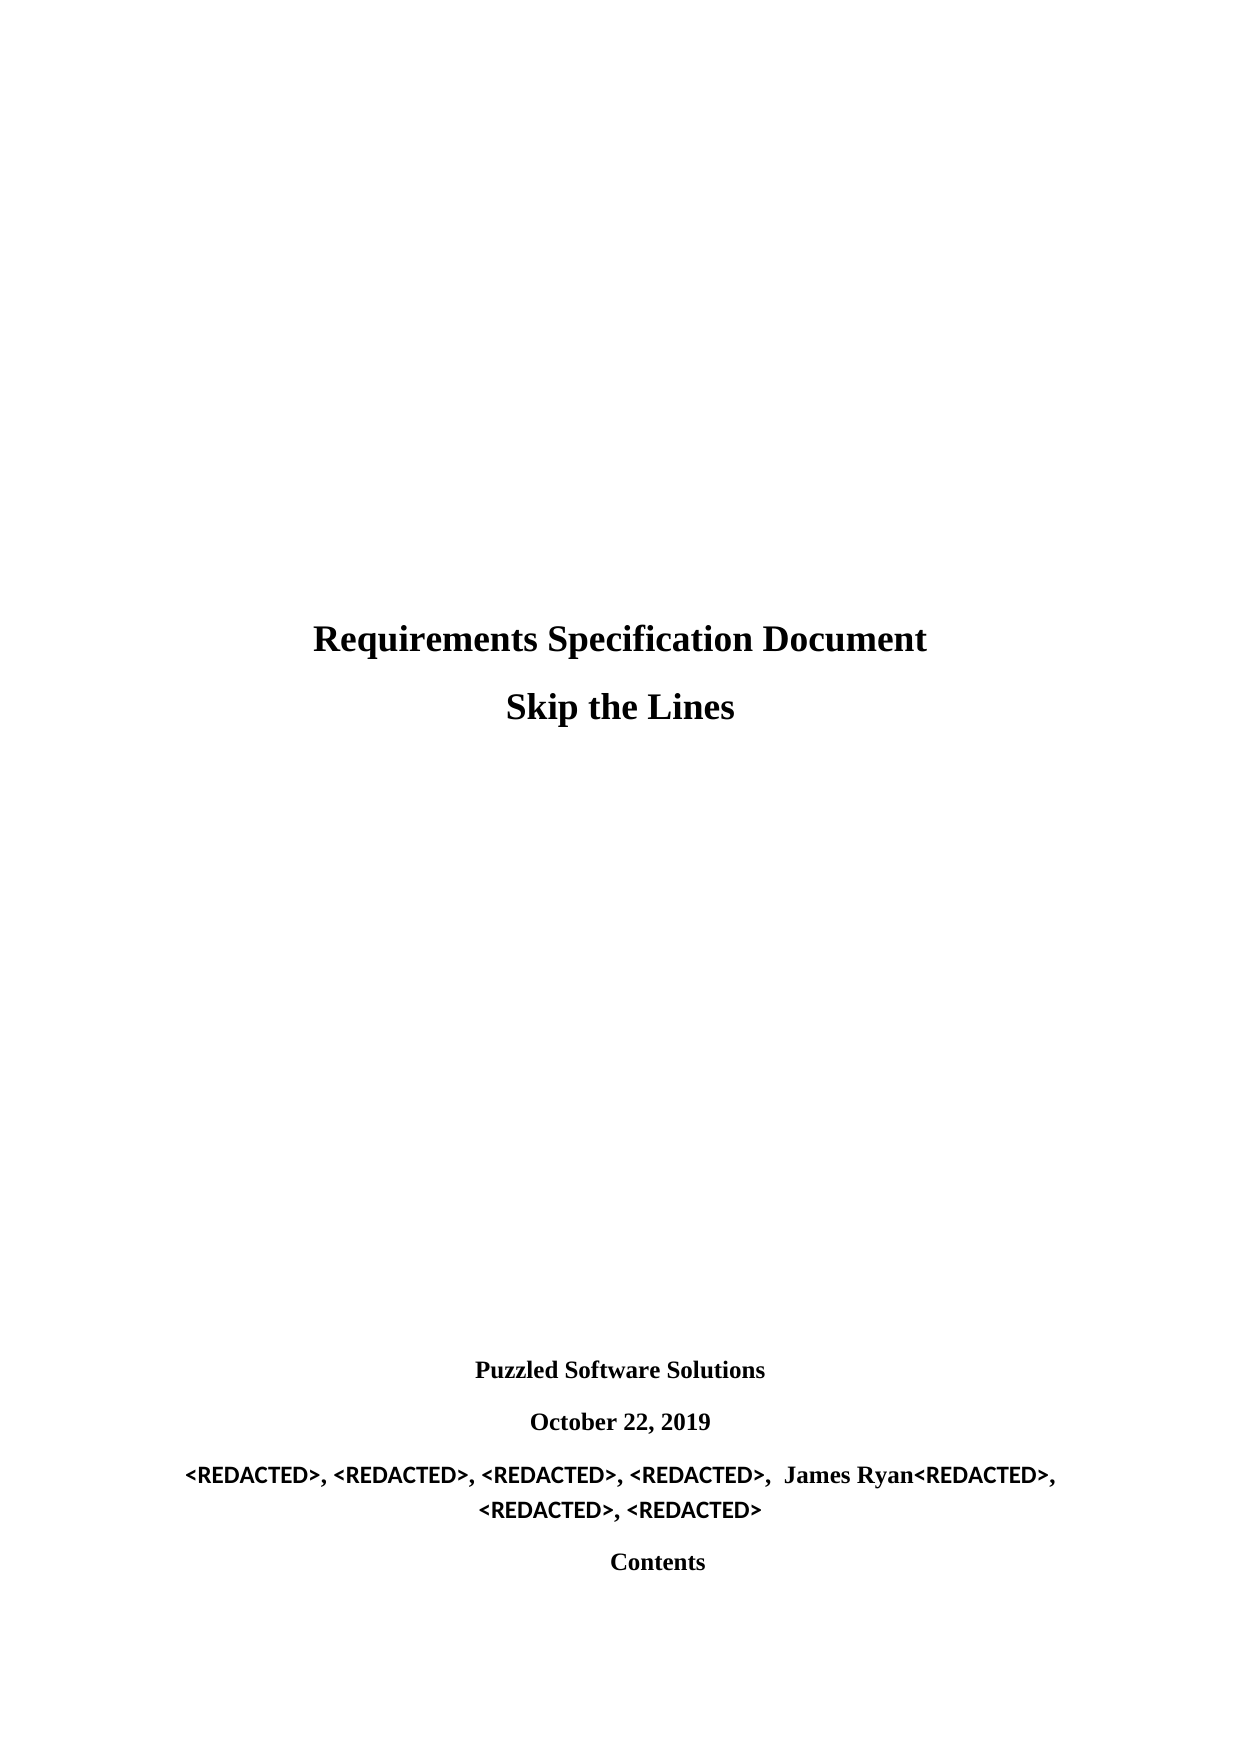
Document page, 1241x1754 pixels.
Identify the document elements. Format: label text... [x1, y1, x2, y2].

text Puzzled Software Solutions [150, 1355, 1090, 1384]
text October 22, 2019 [150, 1407, 1090, 1436]
text Contents [150, 1547, 1090, 1576]
text <REDACTED>, <REDACTED>, <REDACTED>, <REDACTED>, James Ryan<REDACTED>, <REDACTED>, <REDACTED> [150, 1459, 1090, 1524]
text Skip the Lines [150, 684, 1090, 727]
text Requirements Specification Document [150, 616, 1090, 659]
